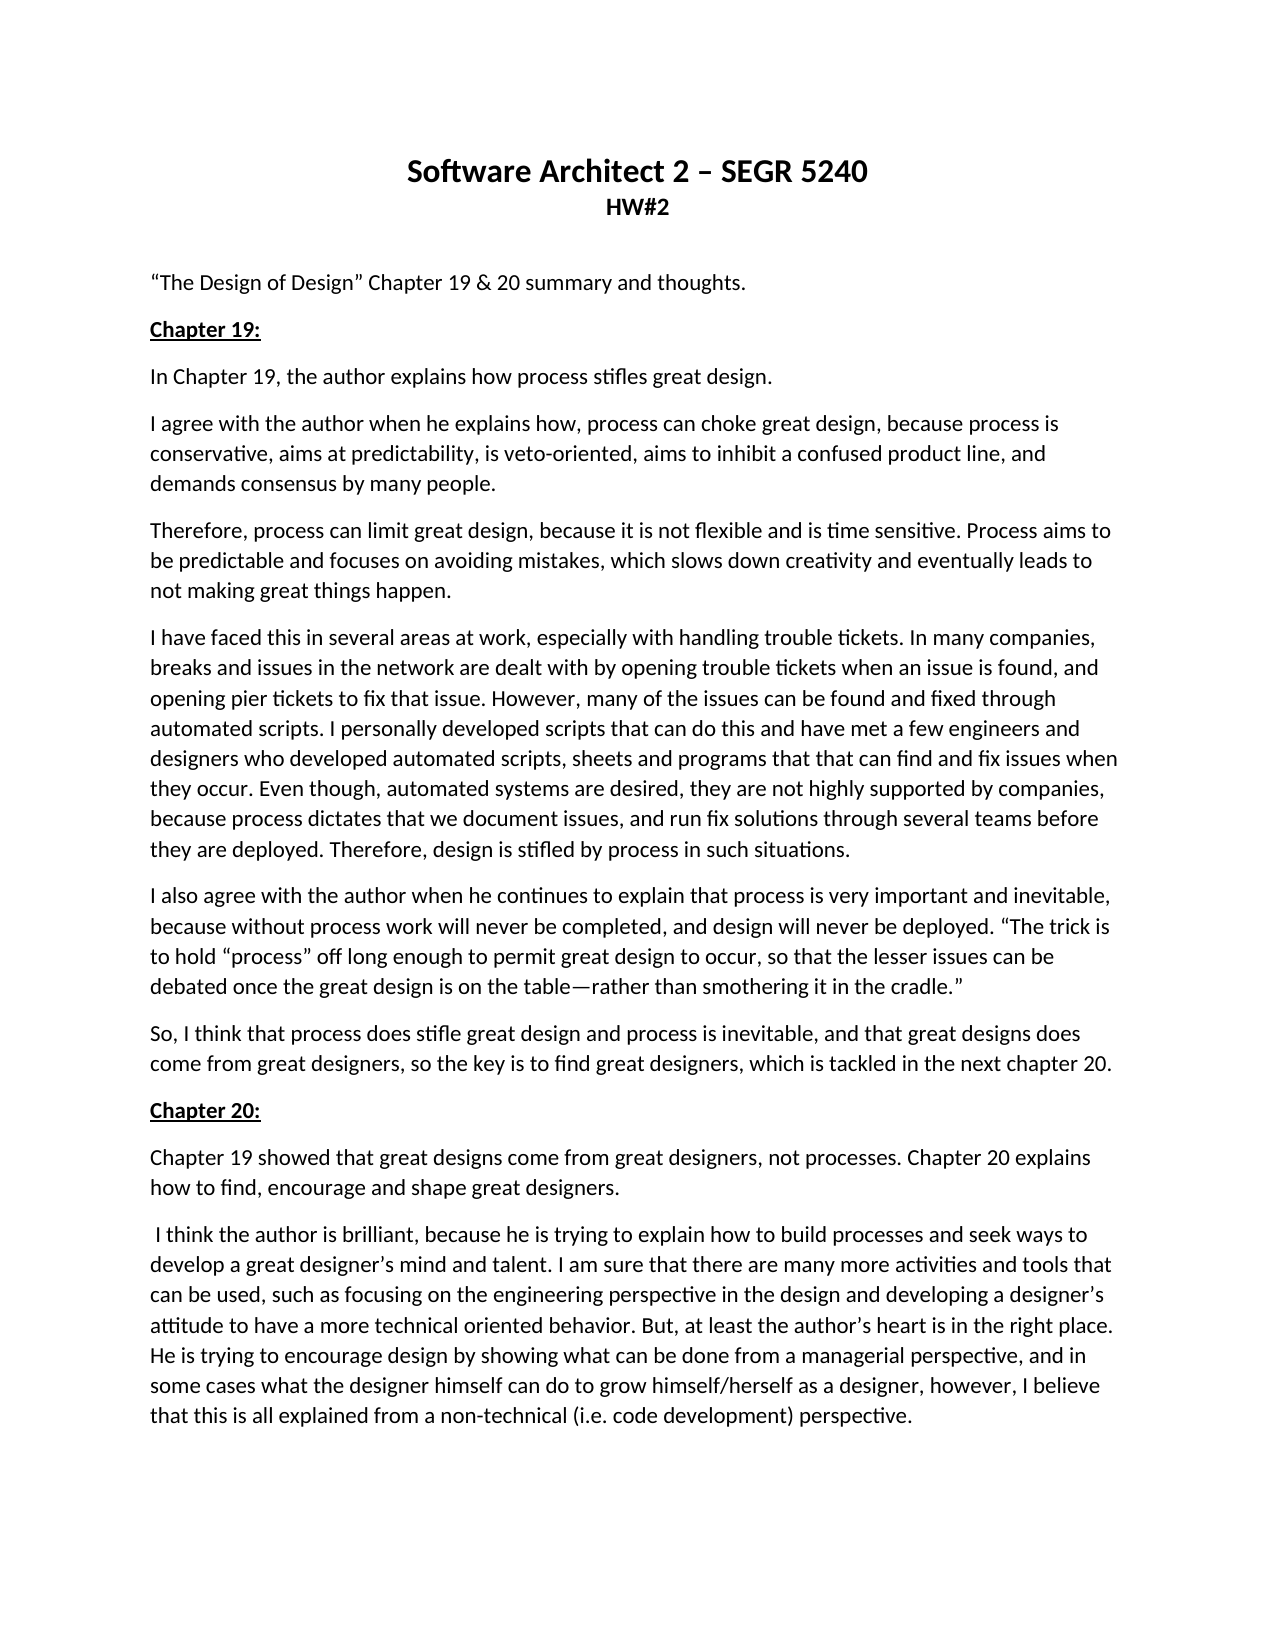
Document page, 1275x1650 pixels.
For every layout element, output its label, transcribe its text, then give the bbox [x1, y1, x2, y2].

text Chapter 19: [150, 315, 1125, 343]
text Chapter 20: [150, 1096, 1125, 1124]
text So, I think that process does stifle great design and process is inevitable, and that great designs does come from great designers, so the key is to find great designers, which is tackled in the next chapter 20. [150, 1019, 1125, 1077]
text Software Architect 2 – SEGR 5240 HW#2 [150, 150, 1125, 221]
text I also agree with the author when he continues to explain that process is very important and inevitable, because without process work will never be completed, and design will never be deployed. “The trick is to hold “process” off long enough to permit great design to occur, so that the lesser issues can be debated once the great design is on the table—rather than smothering it in the cradle.” [150, 882, 1125, 1000]
text “The Design of Design” Chapter 19 & 20 summary and thoughts. [150, 268, 1125, 296]
text I agree with the author when he explains how, process can choke great design, because process is conservative, aims at predictability, is veto-oriented, aims to inhibit a confused product line, and demands consensus by many people. [150, 409, 1125, 497]
text I think the author is brilliant, because he is trying to explain how to build processes and seek ways to develop a great designer’s mind and talent. I am sure that there are many more activities and tools that can be used, such as focusing on the engineering perspective in the design and developing a designer’s attitude to have a more technical oriented behavior. But, at least the author’s heart is in the right place. He is trying to encourage design by showing what can be done from a managerial perspective, and in some cases what the designer himself can do to grow himself/herself as a designer, however, I believe that this is all explained from a non-technical (i.e. code development) perspective. [150, 1220, 1125, 1429]
text Chapter 19 showed that great designs come from great designers, not processes. Chapter 20 explains how to find, encourage and shape great designers. [150, 1143, 1125, 1201]
text In Chapter 19, the author explains how process stifles great design. [150, 362, 1125, 390]
text Therefore, process can limit great design, because it is not flexible and is time sensitive. Process aims to be predictable and focuses on avoiding mistakes, which slows down creativity and eventually leads to not making great things happen. [150, 516, 1125, 604]
text I have faced this in several areas at work, especially with handling trouble tickets. In many companies, breaks and issues in the network are dealt with by opening trouble tickets when an issue is found, and opening pier tickets to fix that issue. However, many of the issues can be found and fixed through automated scripts. I personally developed scripts that can do this and have met a few engineers and designers who developed automated scripts, sheets and programs that that can find and fix issues when they occur. Even though, automated systems are desired, they are not highly supported by companies, because process dictates that we document issues, and run fix solutions through several teams before they are deployed. Therefore, design is stifled by process in such situations. [150, 623, 1125, 863]
